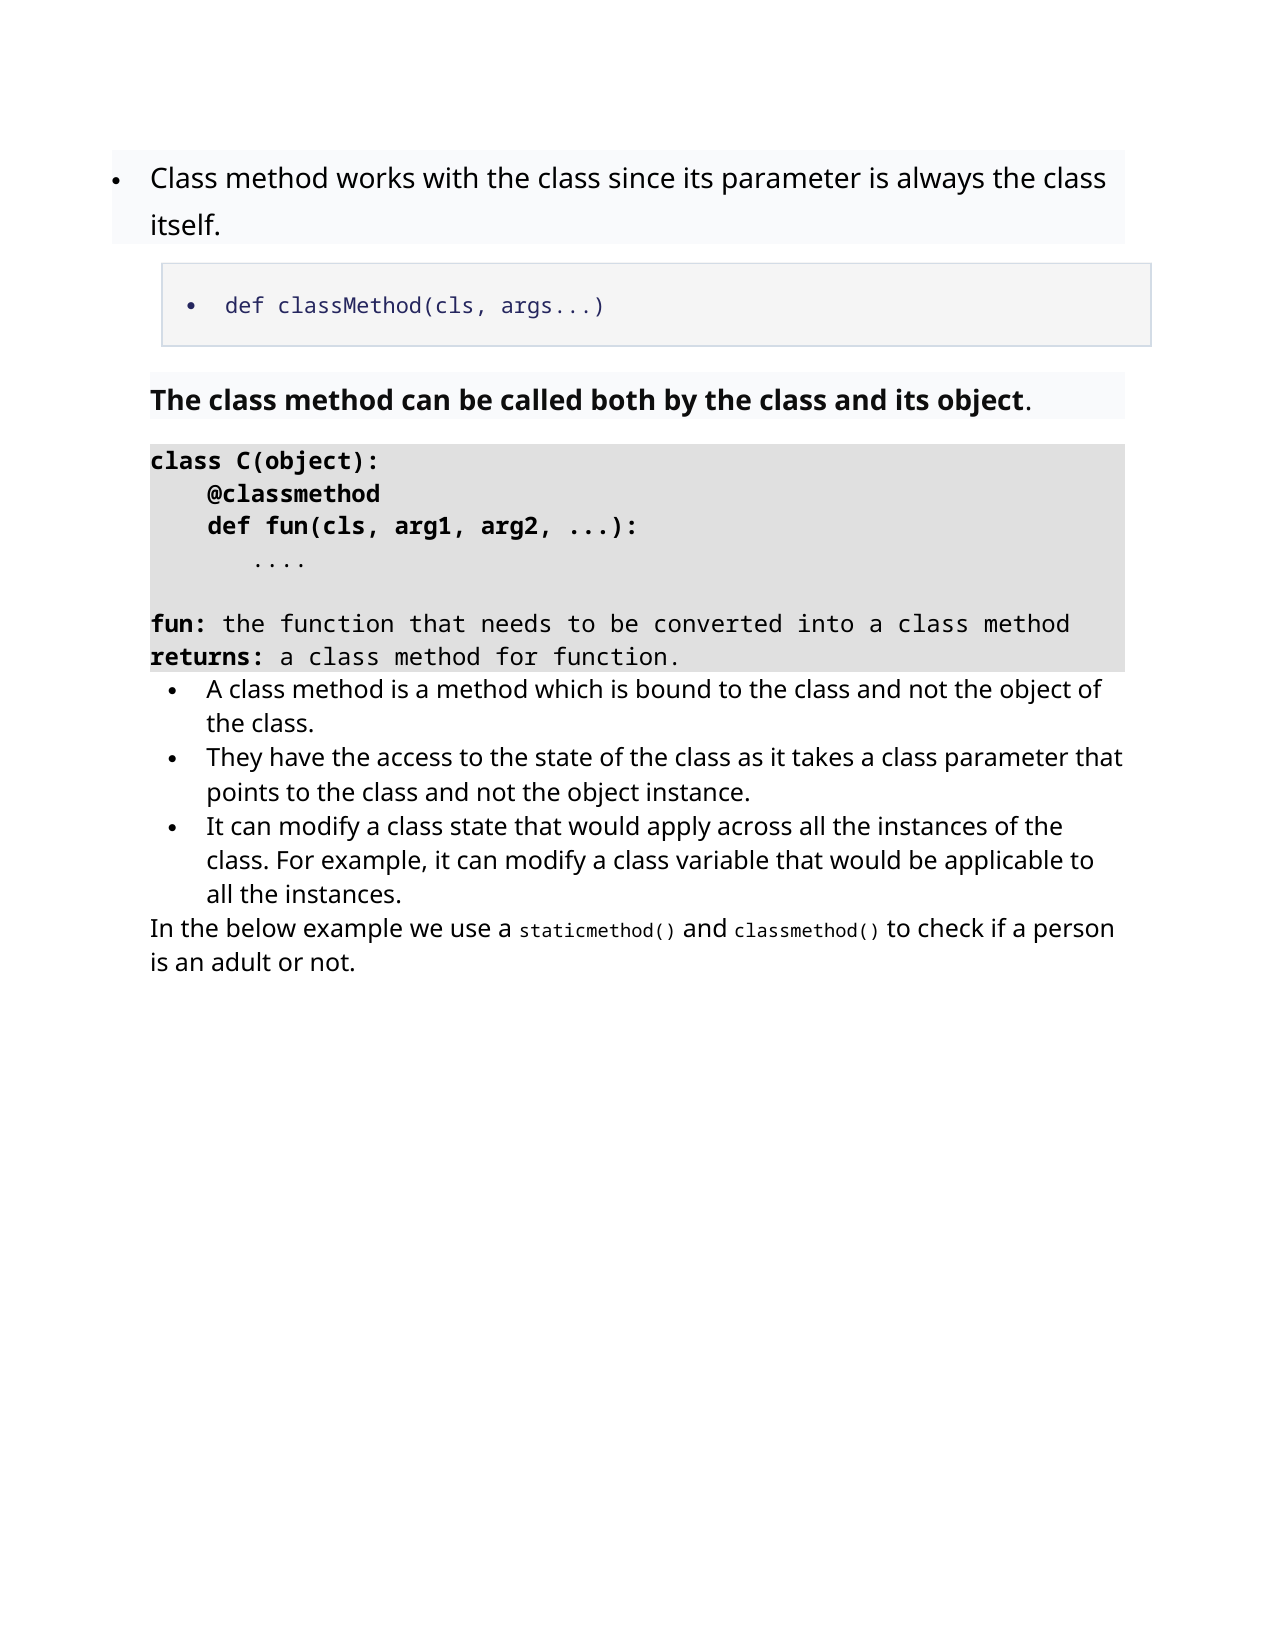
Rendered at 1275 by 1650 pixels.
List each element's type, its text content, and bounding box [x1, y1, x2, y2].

list A class method is a method which is bound to the class and not the object of the class. [169, 672, 1125, 740]
list It can modify a class state that would apply across all the instances of the class. For example, it can modify a class variable that would be applicable to all the instances. [169, 808, 1125, 910]
list They have the access to the state of the class as it takes a class parameter that points to the class and not the object instance. [169, 740, 1125, 808]
text returns: a class method for function. [150, 639, 1125, 672]
text def fun(cls, arg1, arg2, ...): [150, 509, 1125, 542]
text In the below example we use a staticmethod() and classmethod() to check if a person is an adult or not. [150, 910, 1125, 978]
text The class method can be called both by the class and its object. [150, 372, 1125, 419]
list def classMethod(cls, args...) [163, 264, 1150, 345]
text @classmethod [150, 476, 1125, 509]
text fun: the function that needs to be converted into a class method [150, 607, 1125, 639]
text .... [150, 542, 1125, 574]
text class C(object): [150, 444, 1125, 476]
list Class method works with the class since its parameter is always the class itself. [112, 150, 1125, 244]
